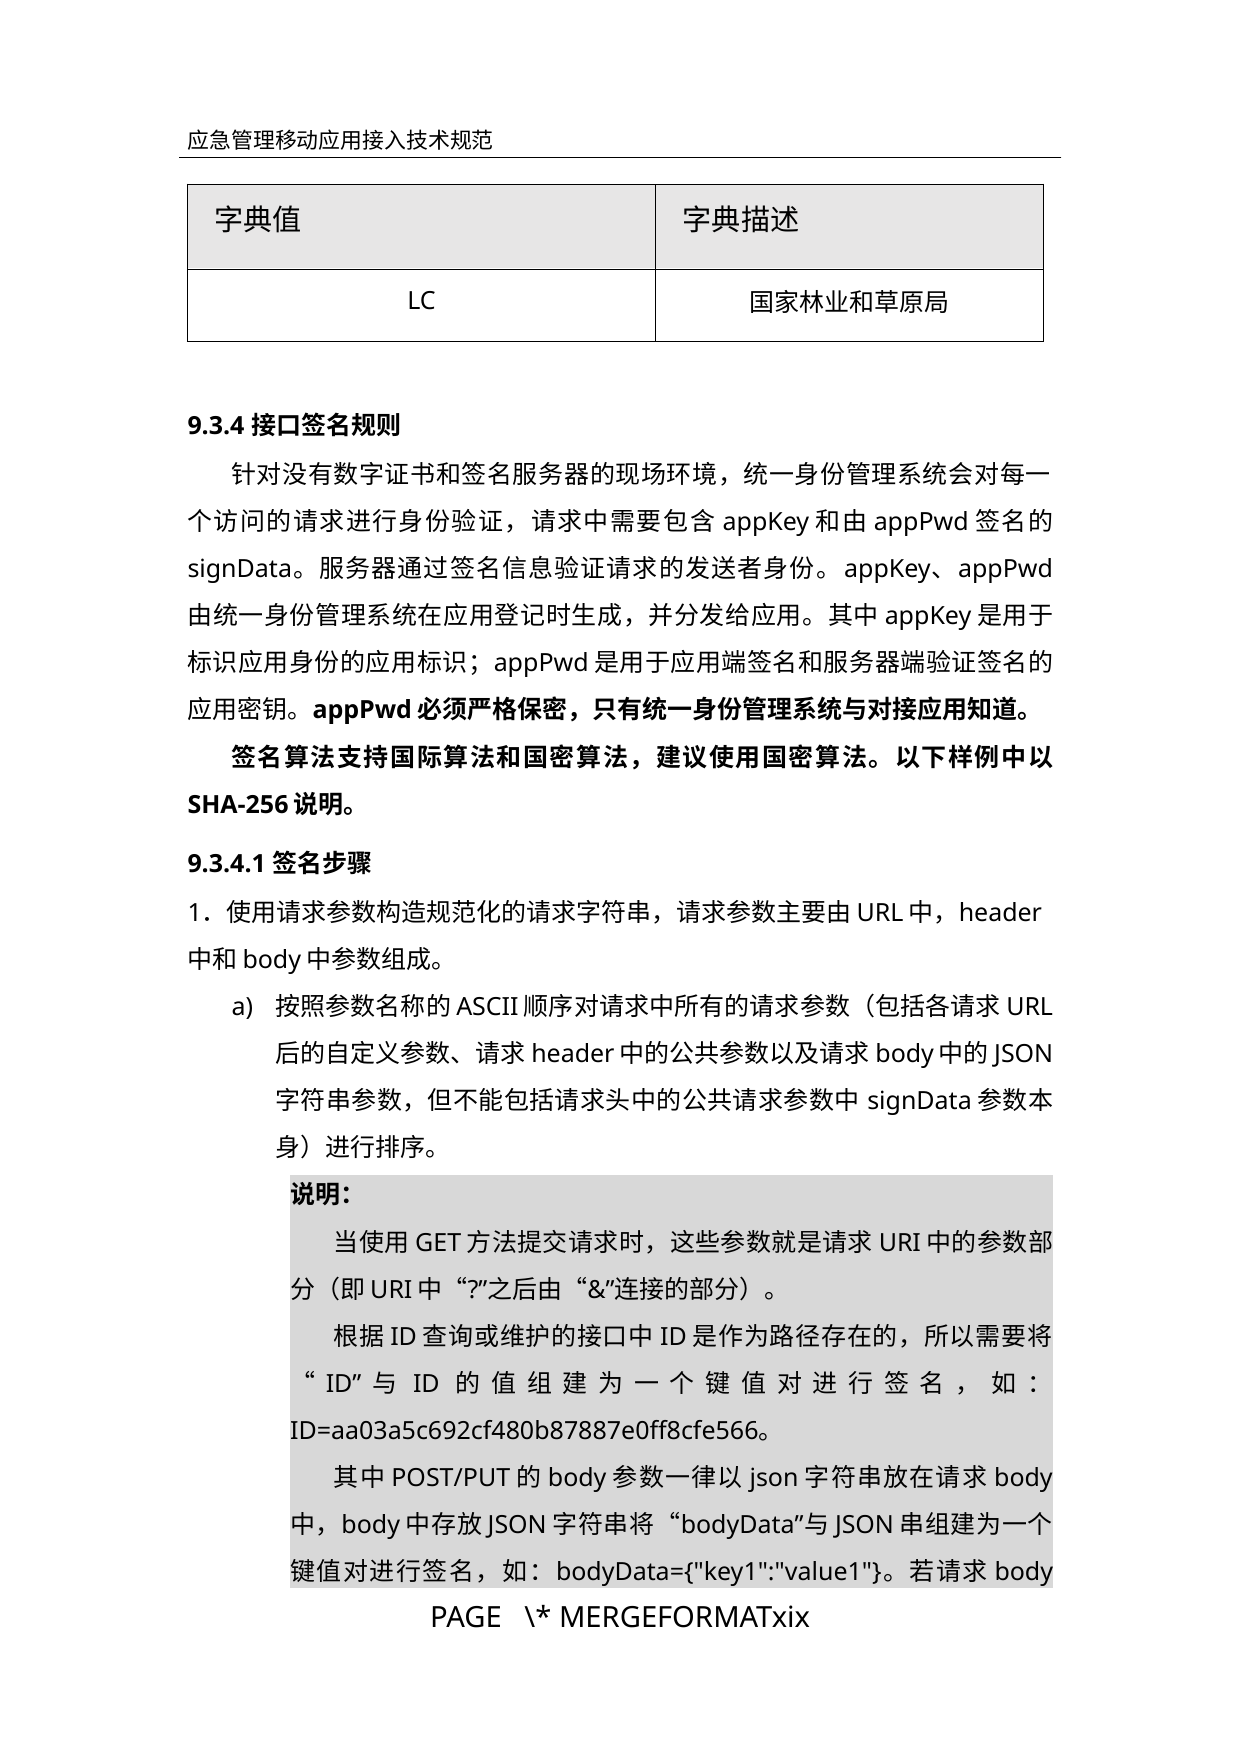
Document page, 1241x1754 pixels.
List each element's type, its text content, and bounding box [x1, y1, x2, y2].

text 当使用GET方法提交请求时，这些参数就是请求URI中的参数部分（即URI中“?”之后由“&”连接的部分）。 [290, 1222, 1053, 1305]
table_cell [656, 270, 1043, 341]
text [290, 1457, 1053, 1588]
subtitle 接口签名规则 [187, 406, 1053, 442]
list 使用请求参数构造规范化的请求字符串，请求参数主要由URL中，header中和body中参数组成。 [187, 892, 1053, 976]
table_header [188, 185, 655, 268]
text 根据ID查询或维护的接口中ID是作为路径存在的，所以需要将“ID”与ID的值组建为一个键值对进行签名，如：ID=aa03a5c692cf480b87887e0ff8cfe566。 [290, 1316, 1053, 1447]
text 针对没有数字证书和签名服务器的现场环境，统一身份管理系统会对每一个访问的请求进行身份验证，请求中需要包含appKey和由appPwd签名的signData。服务器通过签名信息验证请求的发送者身份。appKey、appPwd由统一身份管理系统在应用登记时生成，并分发给应用。其中appKey是用于标识应用身份的应用标识；appPwd是用于应用端签名和服务器端验证签名的应用密钥。appPwd必须严格保密，只有统一身份管理系统与对接应用知道。 [187, 454, 1053, 726]
list 按照参数名称的ASCII顺序对请求中所有的请求参数（包括各请求URL后的自定义参数、请求header中的公共参数以及请求body中的JSON字符串参数，但不能包括请求头中的公共请求参数中signData参数本身）进行排序。 [231, 987, 1053, 1164]
text 签名算法支持国际算法和国密算法，建议使用国密算法。以下样例中以SHA-256说明。 [187, 737, 1053, 820]
text 说明： [290, 1175, 1053, 1211]
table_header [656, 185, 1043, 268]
subtitle 签名步骤 [187, 844, 1132, 880]
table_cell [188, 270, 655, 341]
